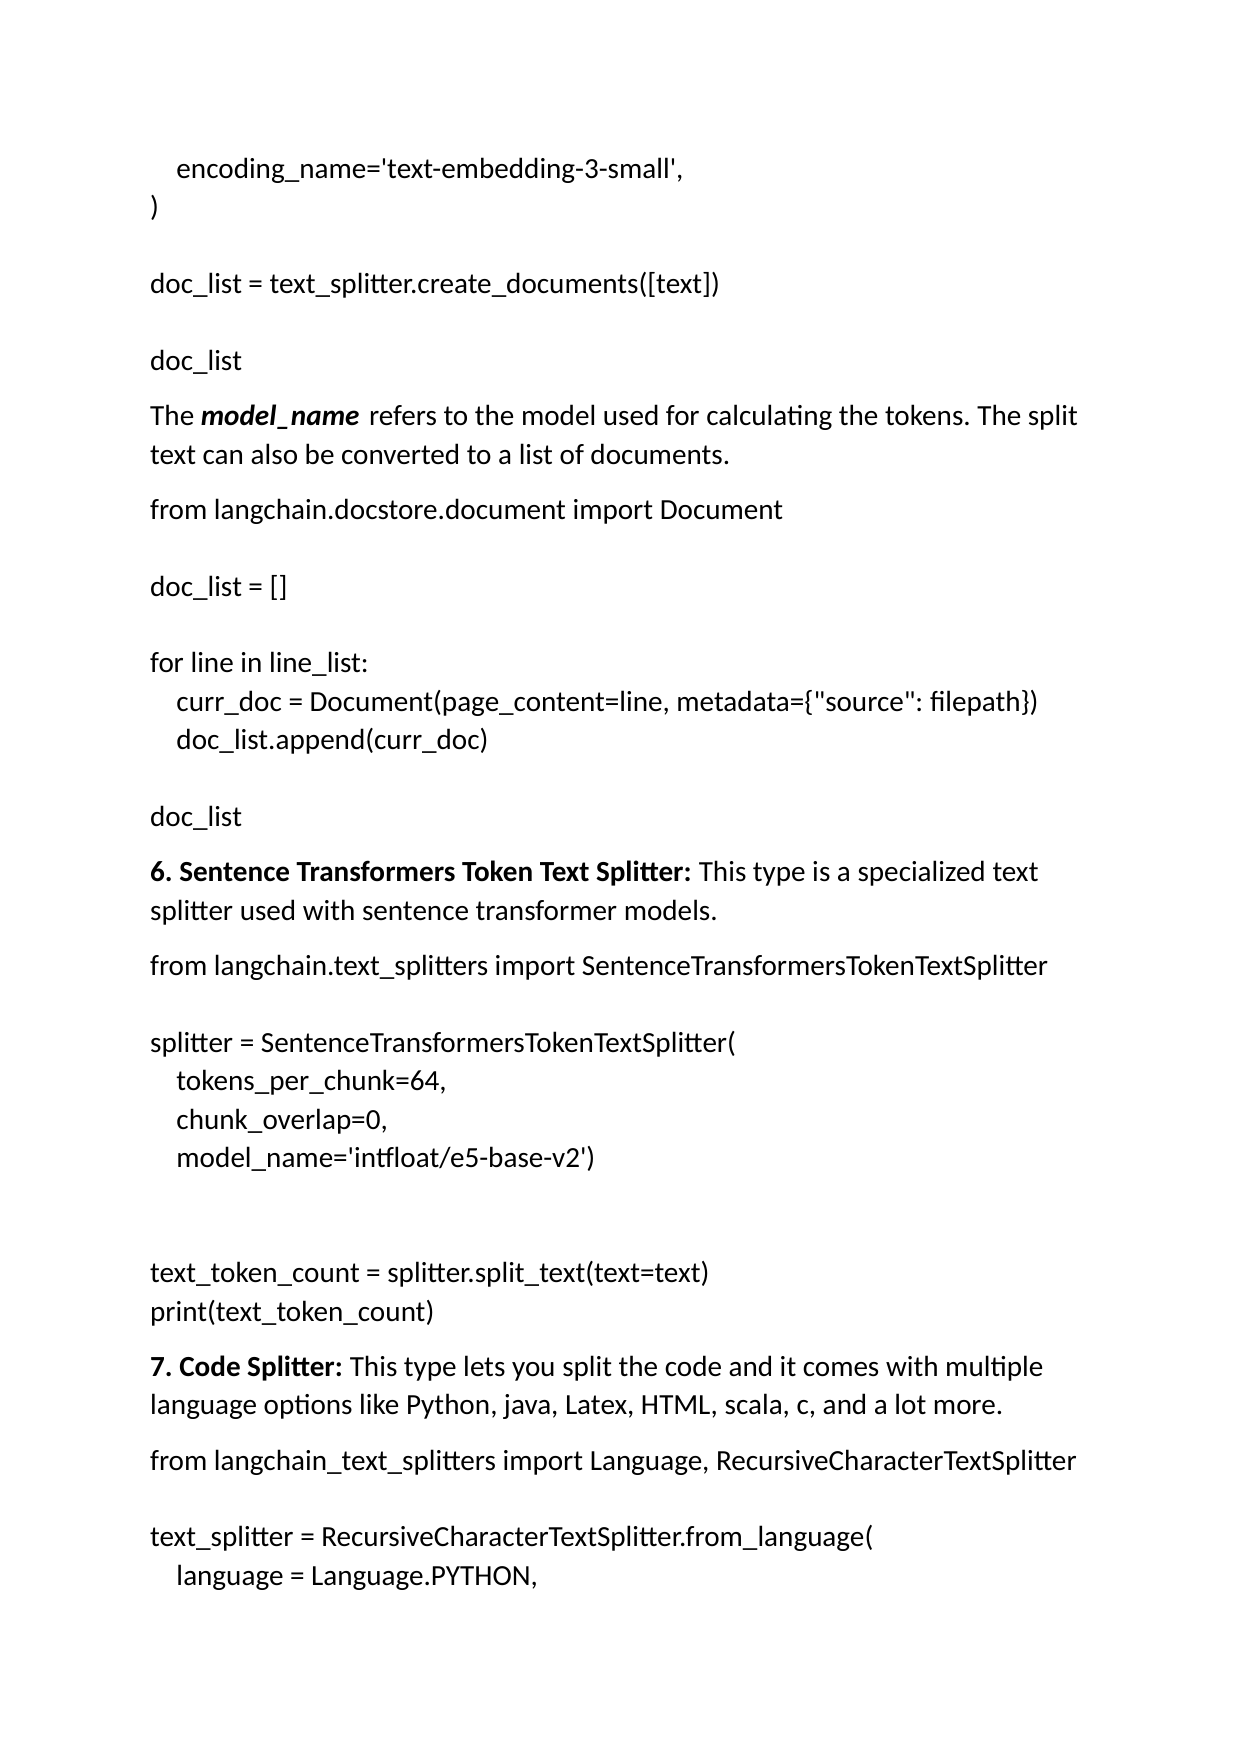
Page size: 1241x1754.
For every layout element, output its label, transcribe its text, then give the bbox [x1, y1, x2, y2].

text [150, 1442, 1090, 1592]
text from langchain.docstore.document import Document doc_list = [] for line in line_list: curr_doc = Document(page_content=line, metadata={"source": filepath}) doc_list.append(curr_doc) doc_list [150, 491, 1090, 834]
text The model_name refers to the model used for calculating the tokens. The split text can also be converted to a list of documents. [150, 397, 1090, 471]
text 7. Code Splitter: This type lets you split the code and it comes with multiple language options like Python, java, Latex, HTML, scala, c, and a lot more. [150, 1348, 1090, 1422]
text from langchain.text_splitters import SentenceTransformersTokenTextSplitter splitter = SentenceTransformersTokenTextSplitter( tokens_per_chunk=64, chunk_overlap=0, model_name='intfloat/e5-base-v2') text_token_count = splitter.split_text(text=text) print(text_token_count) [150, 947, 1090, 1328]
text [150, 150, 1090, 378]
text 6. Sentence Transformers Token Text Splitter: This type is a specialized text splitter used with sentence transformer models. [150, 853, 1090, 927]
